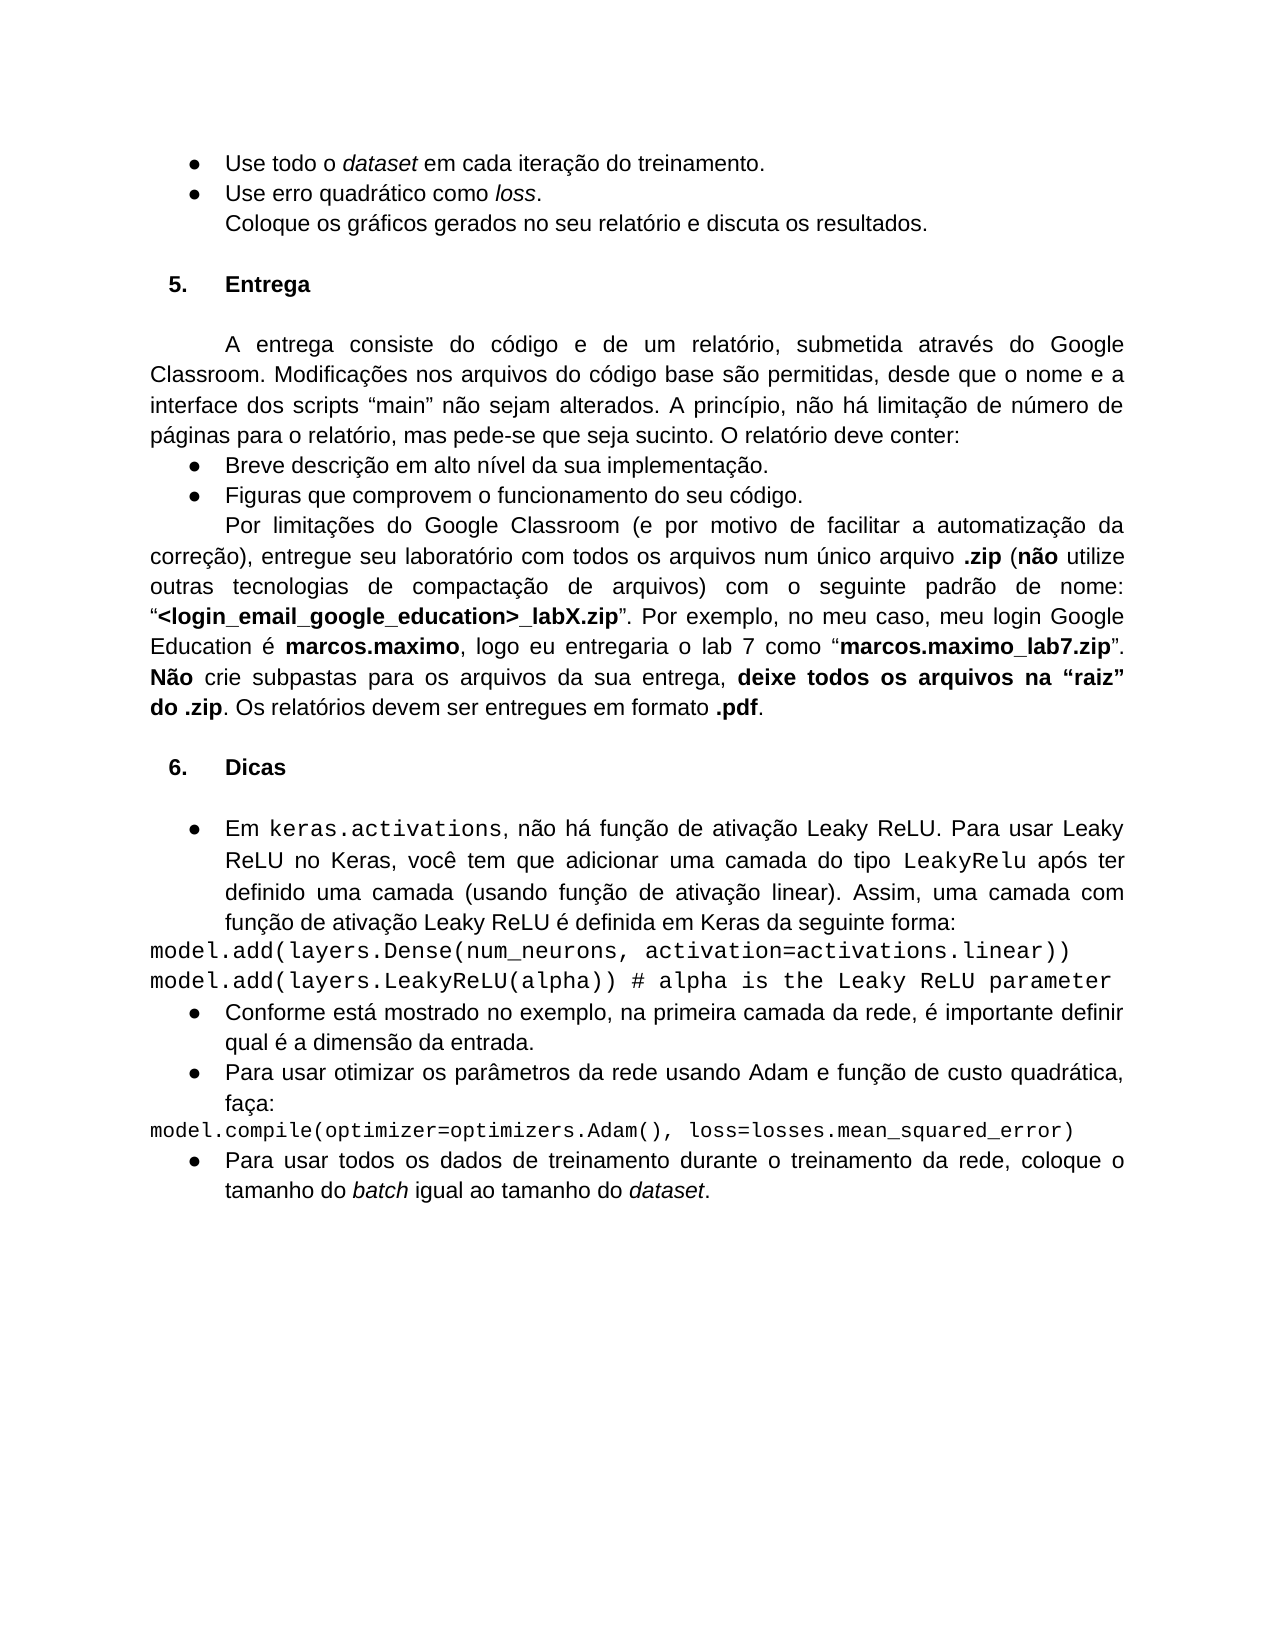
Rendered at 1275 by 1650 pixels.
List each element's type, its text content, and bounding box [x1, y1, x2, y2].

list Dicas [187, 754, 1125, 781]
text model.compile(optimizer=optimizers.Adam(), loss=losses.mean_squared_error) [150, 1120, 1125, 1143]
list Breve descrição em alto nível da sua implementação. [187, 452, 1125, 478]
text A entrega consiste do código e de um relatório, submetida através do Google Classroom. Modificações nos arquivos do código base são permitidas, desde que o nome e a interface dos scripts “main” não sejam alterados. A princípio, não há limitação de número de páginas para o relatório, mas pede-se que seja sucinto. O relatório deve conter: [150, 331, 1125, 448]
list Para usar otimizar os parâmetros da rede usando Adam e função de custo quadrática, faça: [187, 1059, 1125, 1116]
list Entrega [187, 271, 1125, 297]
list Em keras.activations, não há função de ativação Leaky ReLU. Para usar Leaky ReLU no Keras, você tem que adicionar uma camada do tipo LeakyRelu após ter definido uma camada (usando função de ativação linear). Assim, uma camada com função de ativação Leaky ReLU é definida em Keras da seguinte forma: [187, 814, 1125, 936]
list Figuras que comprovem o funcionamento do seu código. [187, 482, 1125, 509]
list Use erro quadrático como loss. [187, 180, 1125, 207]
list Para usar todos os dados de treinamento durante o treinamento da rede, coloque o tamanho do batch igual ao tamanho do dataset. [187, 1147, 1125, 1203]
text model.add(layers.Dense(num_neurons, activation=activations.linear)) [150, 939, 1125, 965]
text Coloque os gráficos gerados no seu relatório e discuta os resultados. [150, 210, 1125, 237]
text Por limitações do Google Classroom (e por motivo de facilitar a automatização da correção), entregue seu laboratório com todos os arquivos num único arquivo .zip (não utilize outras tecnologias de compactação de arquivos) com o seguinte padrão de nome: “<login_email_google_education>_labX.zip”. Por exemplo, no meu caso, meu login Google Education é marcos.maximo, logo eu entregaria o lab 7 como “marcos.maximo_lab7.zip”. Não crie subpastas para os arquivos da sua entrega, deixe todos os arquivos na “raiz” do .zip. Os relatórios devem ser entregues em formato .pdf. [150, 512, 1125, 720]
list Use todo o dataset em cada iteração do treinamento. [187, 150, 1125, 176]
list Conforme está mostrado no exemplo, na primeira camada da rede, é importante definir qual é a dimensão da entrada. [187, 999, 1125, 1056]
text model.add(layers.LeakyReLU(alpha)) # alpha is the Leaky ReLU parameter [150, 969, 1125, 995]
